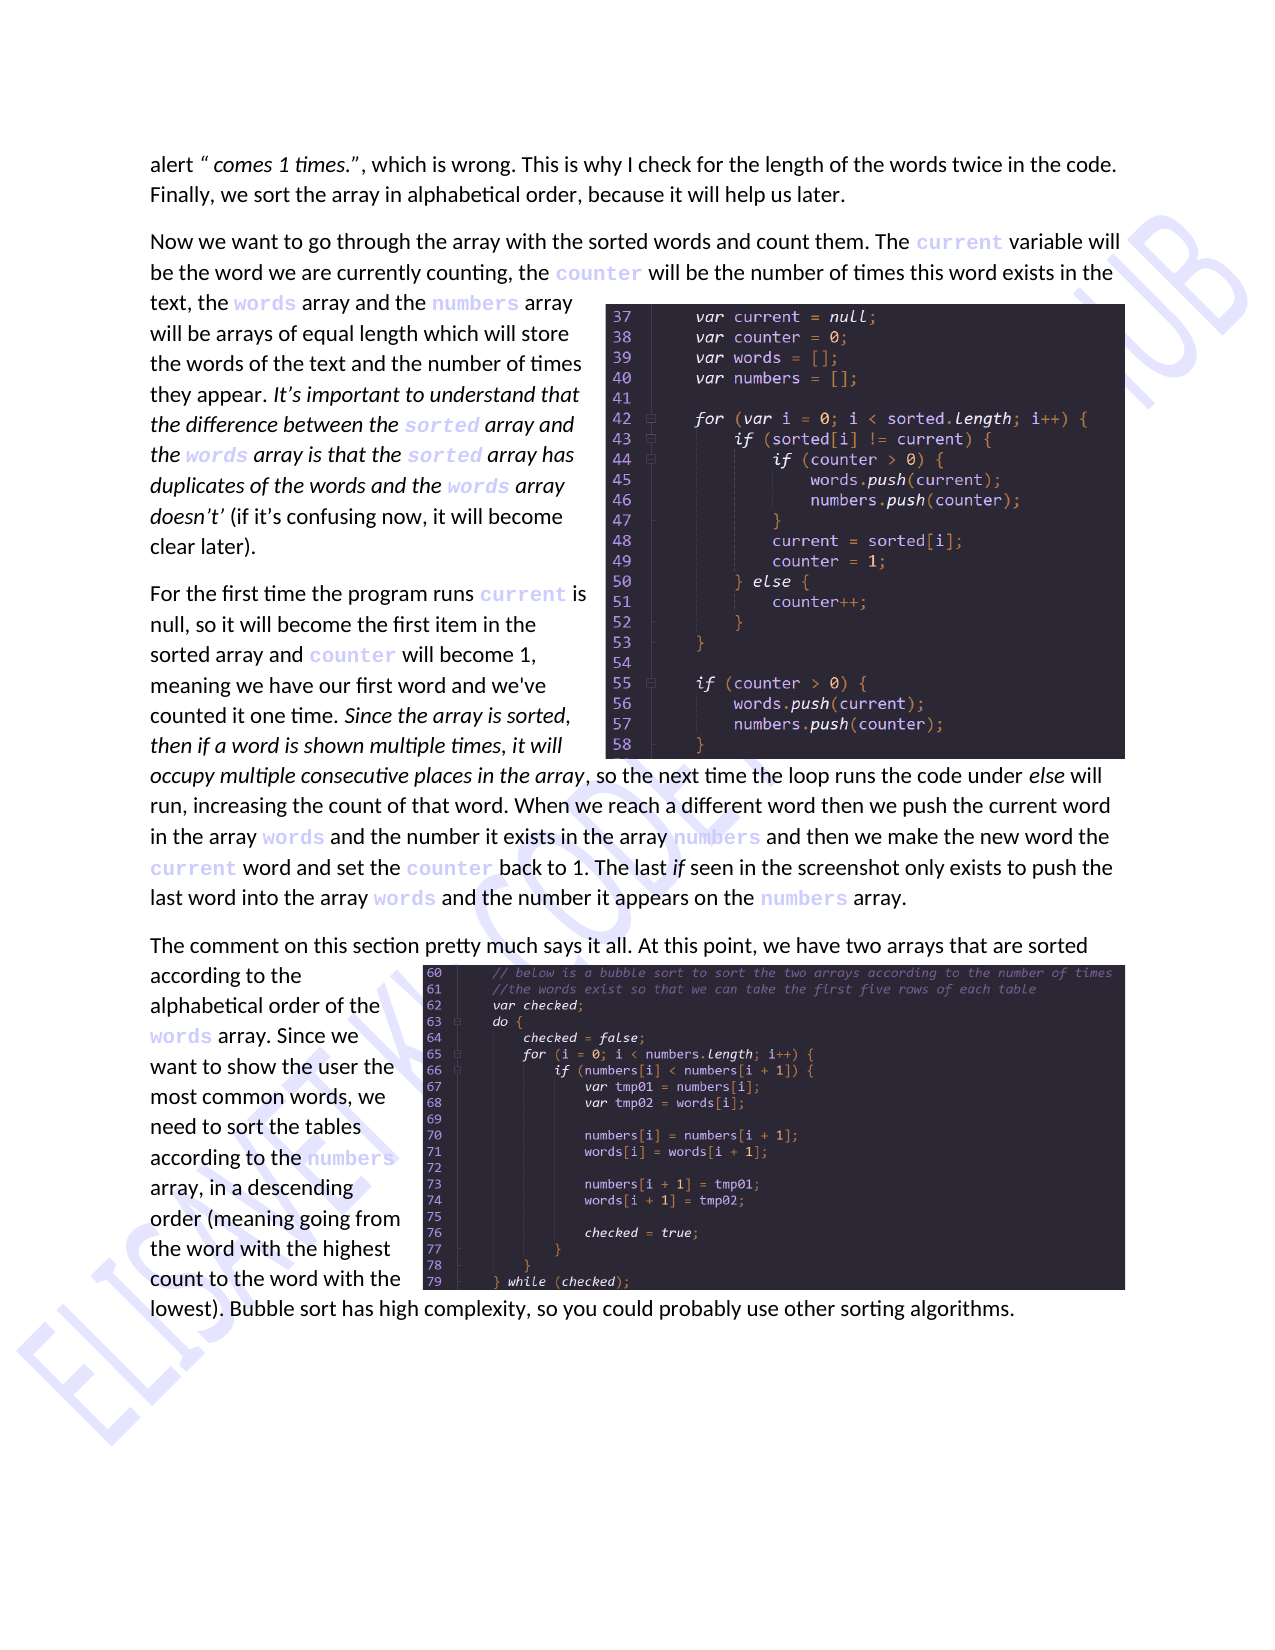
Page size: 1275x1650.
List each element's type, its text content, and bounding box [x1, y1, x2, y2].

picture [605, 304, 1125, 759]
picture [422, 965, 1125, 1290]
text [150, 150, 1125, 208]
text For the first time the program runs current is null, so it will become the first item in the sorted array and counter will become 1, meaning we have our first word and we've counted it one time. Since the array is sorted, then if a word is shown multiple times, it will occupy multiple consecutive places in the array, so the next time the loop runs the code under else will run, increasing the count of that word. When we reach a different word then we push the current word in the array words and the number it exists in the array numbers and then we make the new word the current word and set the counter back to 1. The last if seen in the screenshot only exists to push the last word into the array words and the number it appears on the numbers array. [150, 579, 1125, 912]
text Now we want to go through the array with the sorted words and count them. The current variable will be the word we are currently counting, the counter will be the number of times this word exists in the text, the words array and the numbers array will be arrays of equal length which will store the words of the text and the number of times they appear. It’s important to understand that the difference between the sorted array and the words array is that the sorted array has duplicates of the words and the words array doesn’t’ (if it’s confusing now, it will become clear later). [150, 227, 1125, 560]
